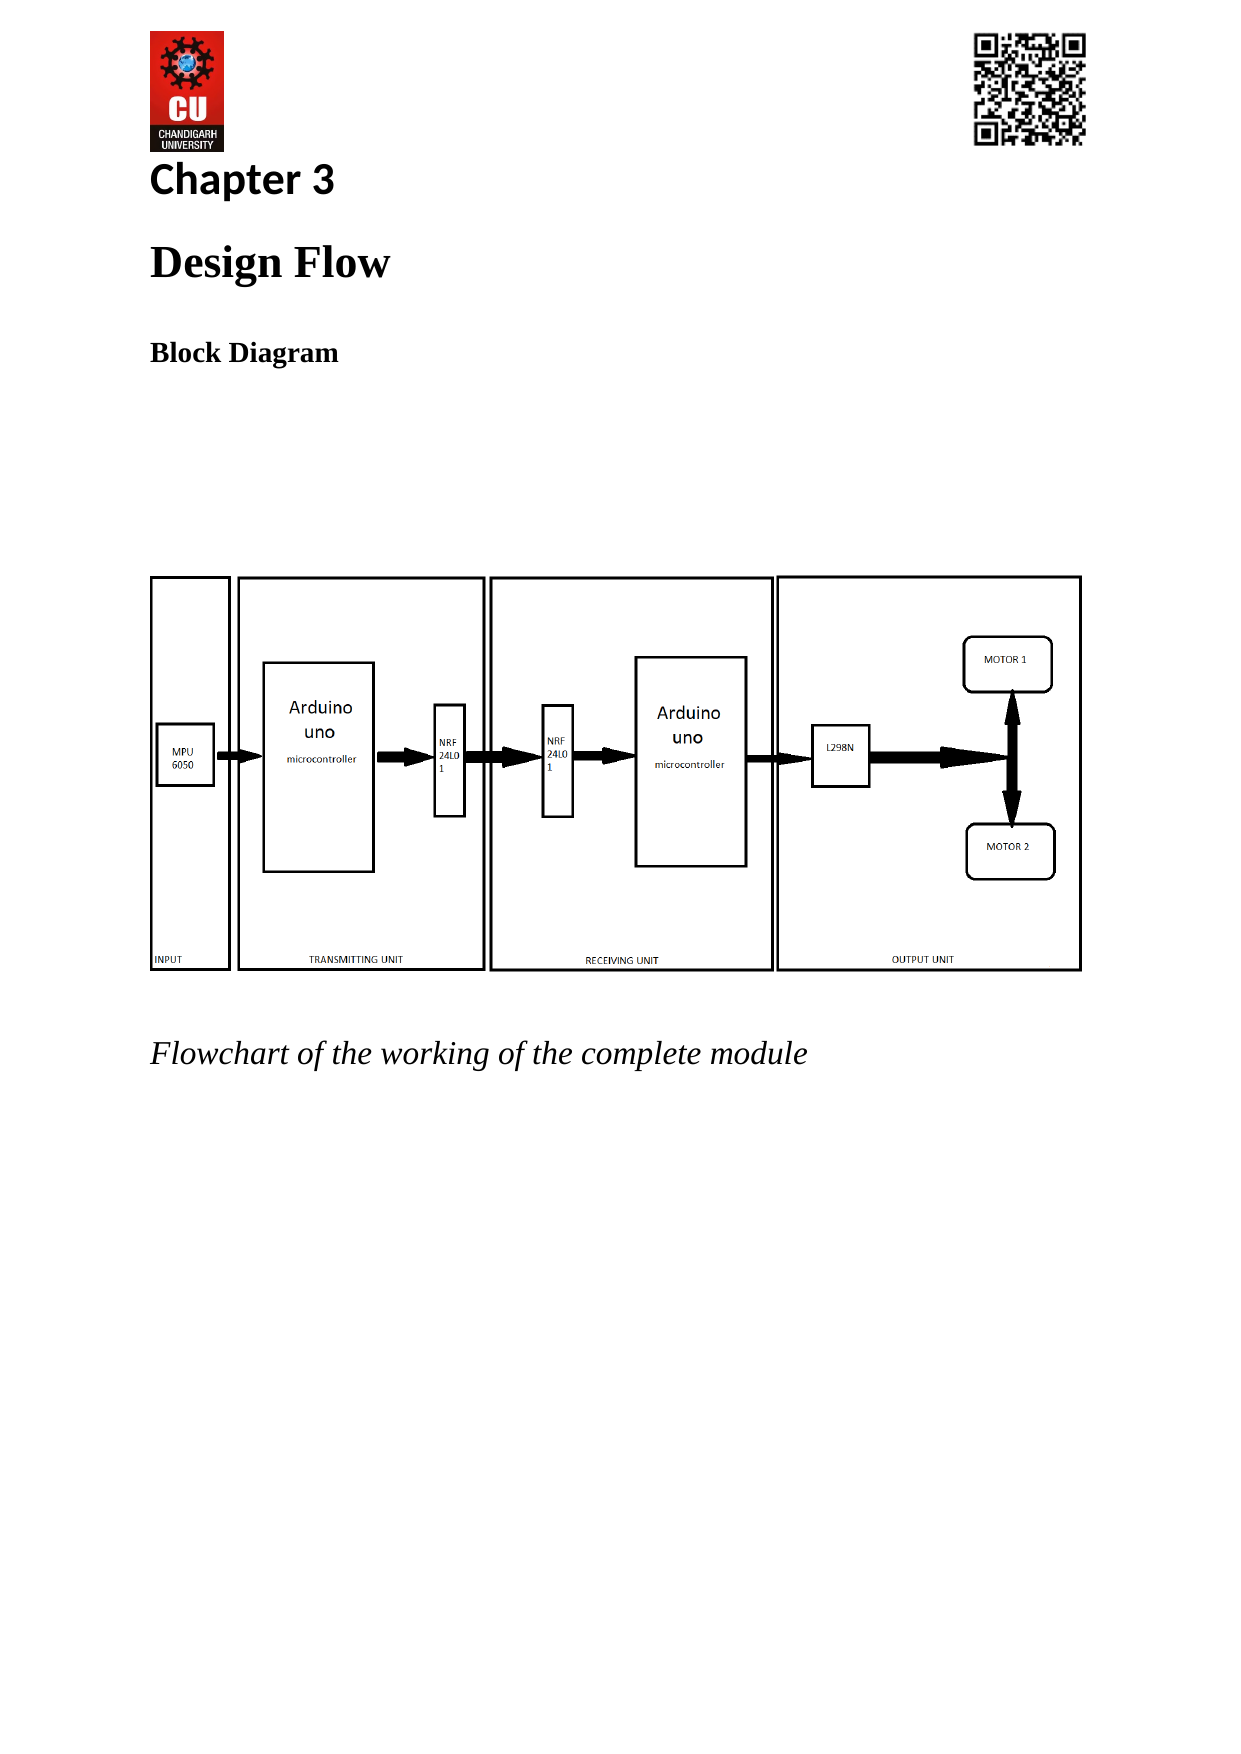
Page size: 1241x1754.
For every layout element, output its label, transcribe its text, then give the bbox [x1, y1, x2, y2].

picture [970, 31, 1090, 150]
text Chapter 3 [150, 150, 1090, 206]
picture [150, 571, 1088, 977]
text Flowchart of the working of the complete module [150, 1033, 1090, 1072]
picture [150, 31, 224, 150]
text Design Flow [150, 235, 1090, 288]
